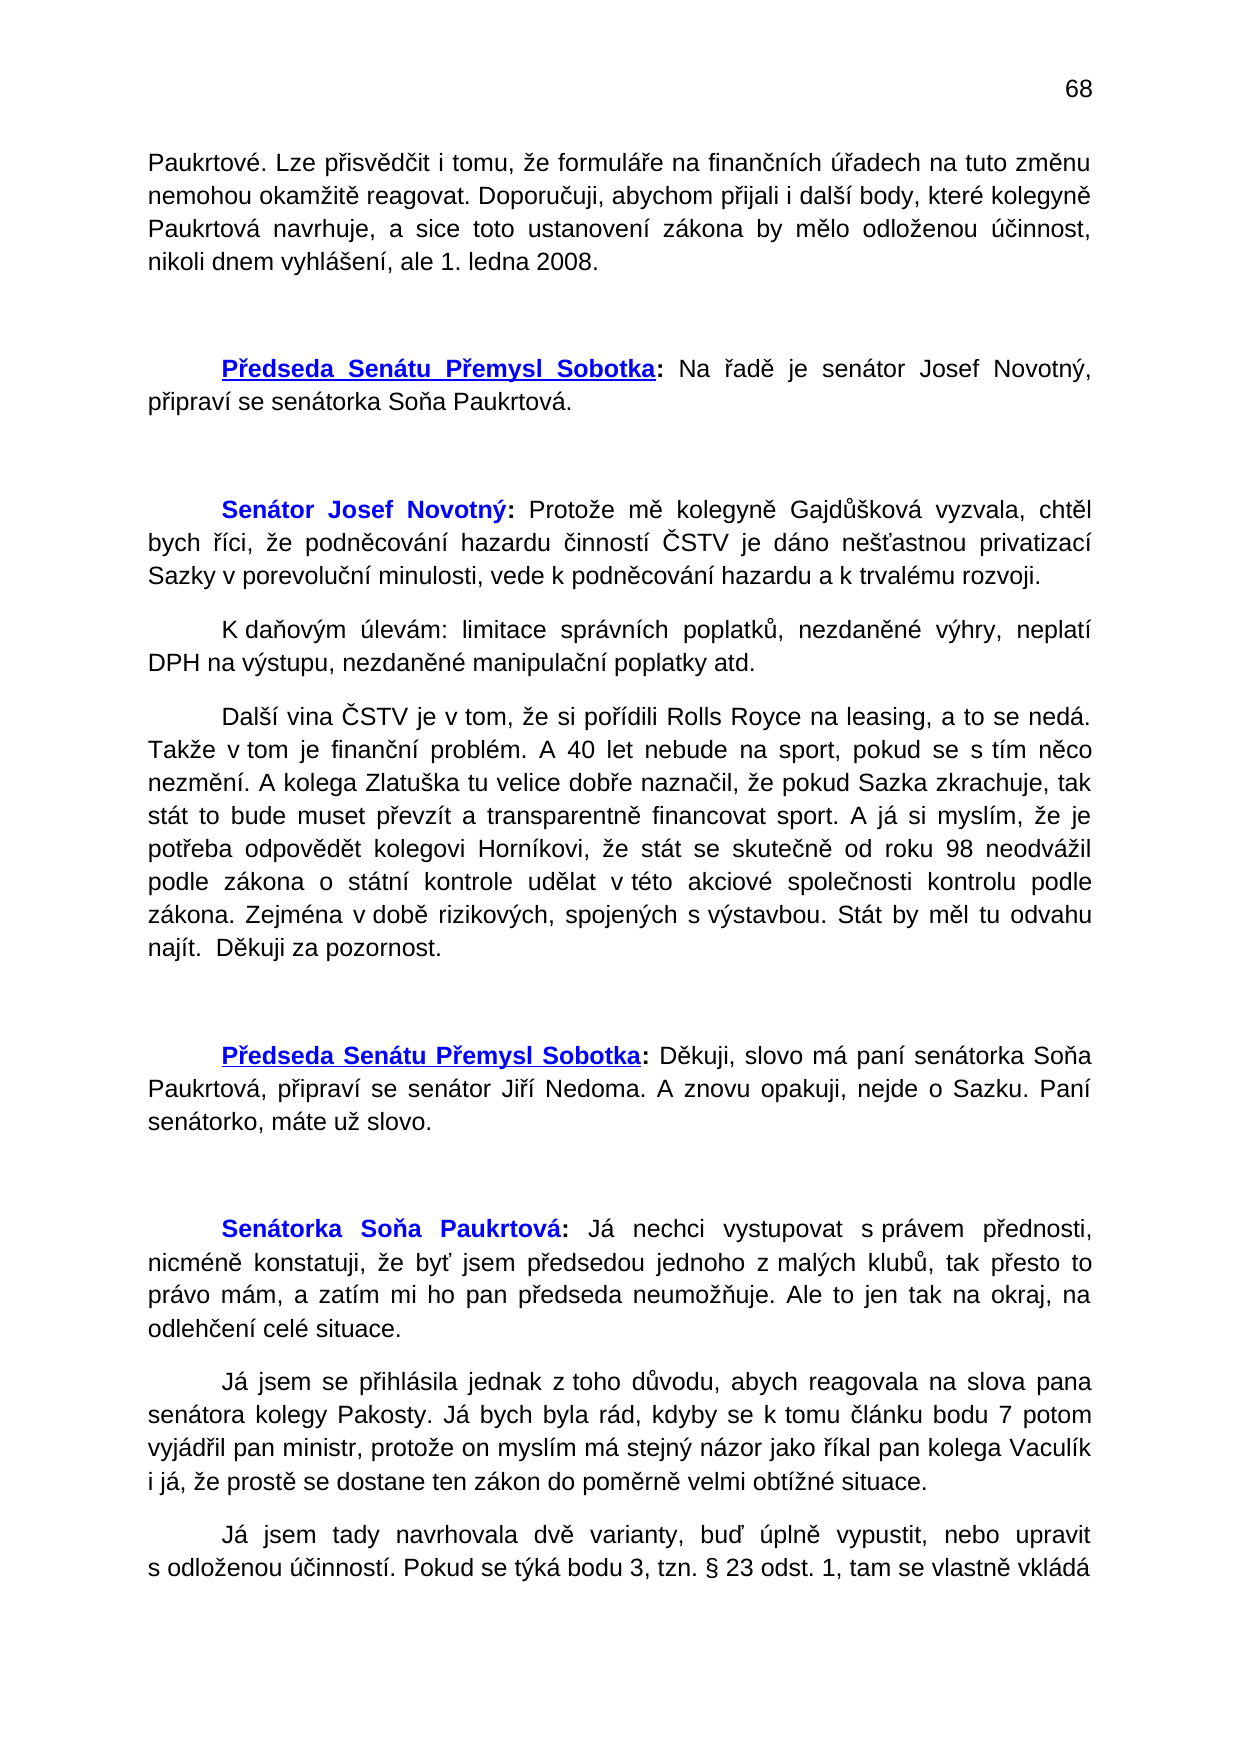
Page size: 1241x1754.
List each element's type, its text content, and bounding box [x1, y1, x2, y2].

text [148, 148, 1093, 275]
text Předseda Senátu Přemysl Sobotka: Děkuji, slovo má paní senátorka Soňa Paukrtová, připraví se senátor Jiří Nedoma. A znovu opakuji, nejde o Sazku. Paní senátorko, máte už slovo. [148, 1041, 1093, 1136]
text Další vina ČSTV je v tom, že si pořídili Rolls Royce na leasing, a to se nedá. Takže v tom je finanční problém. A 40 let nebude na sport, pokud se s tím něco nezmění. A kolega Zlatuška tu velice dobře naznačil, že pokud Sazka zkrachuje, tak stát to bude muset převzít a transparentně financovat sport. A já si myslím, že je potřeba odpovědět kolegovi Horníkovi, že stát se skutečně od roku 98 neodvážil podle zákona o státní kontrole udělat v této akciové společnosti kontrolu podle zákona. Zejména v době rizikových, spojených s výstavbou. Stát by měl tu odvahu najít. Děkuji za pozornost. [148, 702, 1093, 962]
text Senátorka Soňa Paukrtová: Já nechci vystupovat s právem přednosti, nicméně konstatuji, že byť jsem předsedou jednoho z malých klubů, tak přesto to právo mám, a zatím mi ho pan předseda neumožňuje. Ale to jen tak na okraj, na odlehčení celé situace. [148, 1214, 1093, 1342]
text Senátor Josef Novotný: Protože mě kolegyně Gajdůšková vyzvala, chtěl bych říci, že podněcování hazardu činností ČSTV je dáno nešťastnou privatizací Sazky v porevoluční minulosti, vede k podněcování hazardu a k trvalému rozvoji. [148, 495, 1093, 590]
text Předseda Senátu Přemysl Sobotka: Na řadě je senátor Josef Novotný, připraví se senátorka Soňa Paukrtová. [148, 354, 1093, 416]
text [148, 1520, 1093, 1582]
text K daňovým úlevám: limitace správních poplatků, nezdaněné výhry, neplatí DPH na výstupu, nezdaněné manipulační poplatky atd. [148, 615, 1093, 677]
text Já jsem se přihlásila jednak z toho důvodu, abych reagovala na slova pana senátora kolegy Pakosty. Já bych byla rád, kdyby se k tomu článku bodu 7 potom vyjádřil pan ministr, protože on myslím má stejný názor jako říkal pan kolega Vaculík i já, že prostě se dostane ten zákon do poměrně velmi obtížné situace. [148, 1367, 1093, 1495]
